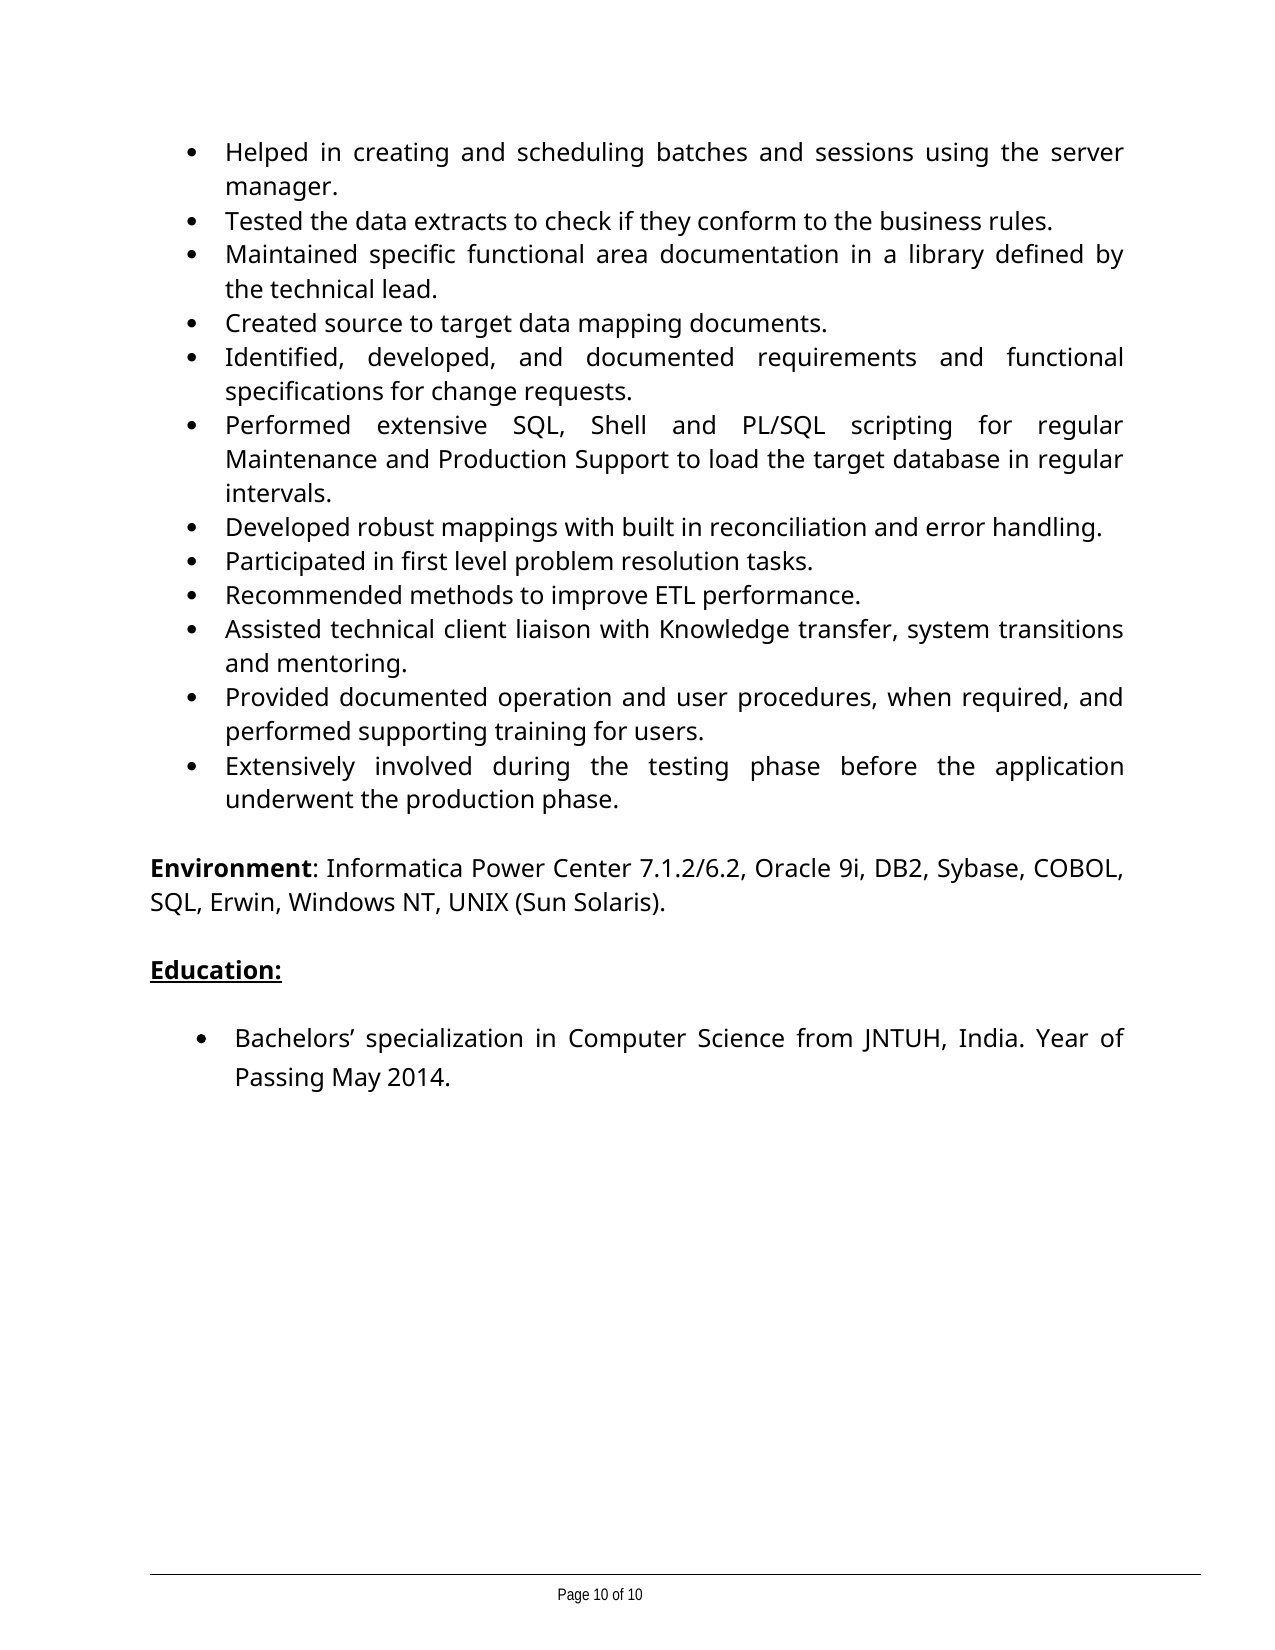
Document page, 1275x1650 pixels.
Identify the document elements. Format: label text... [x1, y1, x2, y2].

list Helped in creating and scheduling batches and sessions using the server manager. [187, 135, 1125, 203]
list Created source to target data mapping documents. [187, 305, 1125, 339]
list Identified, developed, and documented requirements and functional specifications for change requests. [187, 339, 1125, 407]
list Recommended methods to improve ETL performance. [187, 578, 1125, 612]
list Assisted technical client liaison with Knowledge transfer, system transitions and mentoring. [187, 612, 1125, 680]
text Environment: Informatica Power Center 7.1.2/6.2, Oracle 9i, DB2, Sybase, COBOL, SQL, Erwin, Windows NT, UNIX (Sun Solaris). [150, 850, 1125, 918]
list Maintained specific functional area documentation in a library defined by the technical lead. [187, 237, 1125, 305]
list Extensively involved during the testing phase before the application underwent the production phase. [187, 748, 1125, 816]
list Developed robust mappings with built in reconciliation and error handling. [187, 510, 1125, 544]
list Provided documented operation and user procedures, when required, and performed supporting training for users. [187, 680, 1125, 748]
text Education: [120, 952, 1174, 987]
list Performed extensive SQL, Shell and PL/SQL scripting for regular Maintenance and Production Support to load the target database in regular intervals. [187, 407, 1125, 510]
list Bachelors’ specialization in Computer Science from JNTUH, India. Year of Passing May 2014. [197, 1021, 1125, 1094]
list Tested the data extracts to check if they conform to the business rules. [187, 203, 1125, 237]
list Participated in first level problem resolution tasks. [187, 544, 1125, 578]
